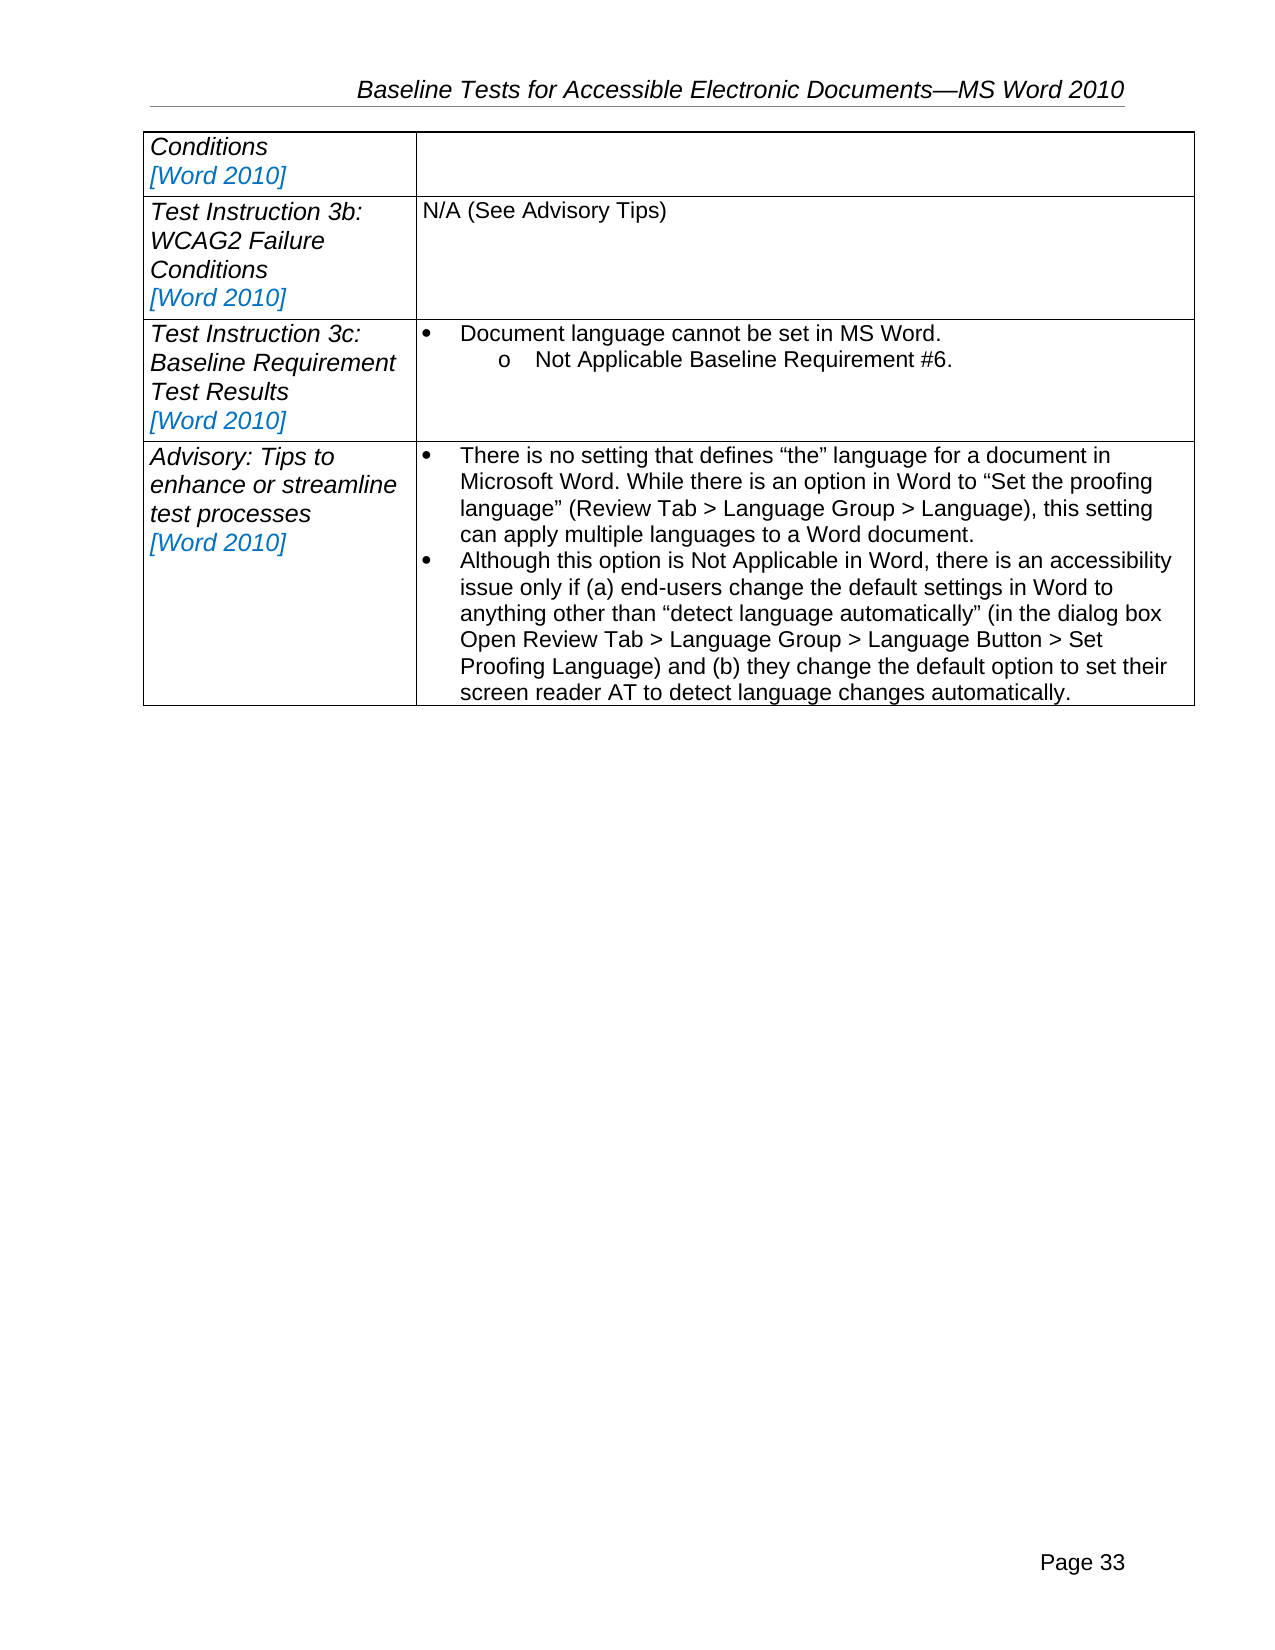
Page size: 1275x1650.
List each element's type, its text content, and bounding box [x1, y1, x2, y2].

table_cell Test Instruction 3b: WCAG2 Failure Conditions [Word 2010] [144, 197, 416, 318]
table_cell There is no setting that defines “the” language for a document in Microsoft Word. While there is an option in Word to “Set the proofing language” (Review Tab > Language Group > Language), this setting can apply multiple languages to a Word document. Although this option is Not Applicable in Word, there is an accessibility issue only if (a) end-users change the default settings in Word to anything other than “detect language automatically” (in the dialog box Open Review Tab > Language Group > Language Button > Set Proofing Language) and (b) they change the default option to set their screen reader AT to detect language changes automatically. [417, 442, 1194, 705]
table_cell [417, 133, 1194, 196]
table_cell Document language cannot be set in MS Word. Not Applicable Baseline Requirement #6. [417, 320, 1194, 441]
table_cell Test Instruction 3c: Baseline Requirement Test Results [Word 2010] [144, 320, 416, 441]
table_cell Advisory: Tips to enhance or streamline test processes [Word 2010] [144, 442, 416, 705]
table_cell N/A (See Advisory Tips) [417, 197, 1194, 318]
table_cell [144, 133, 416, 196]
